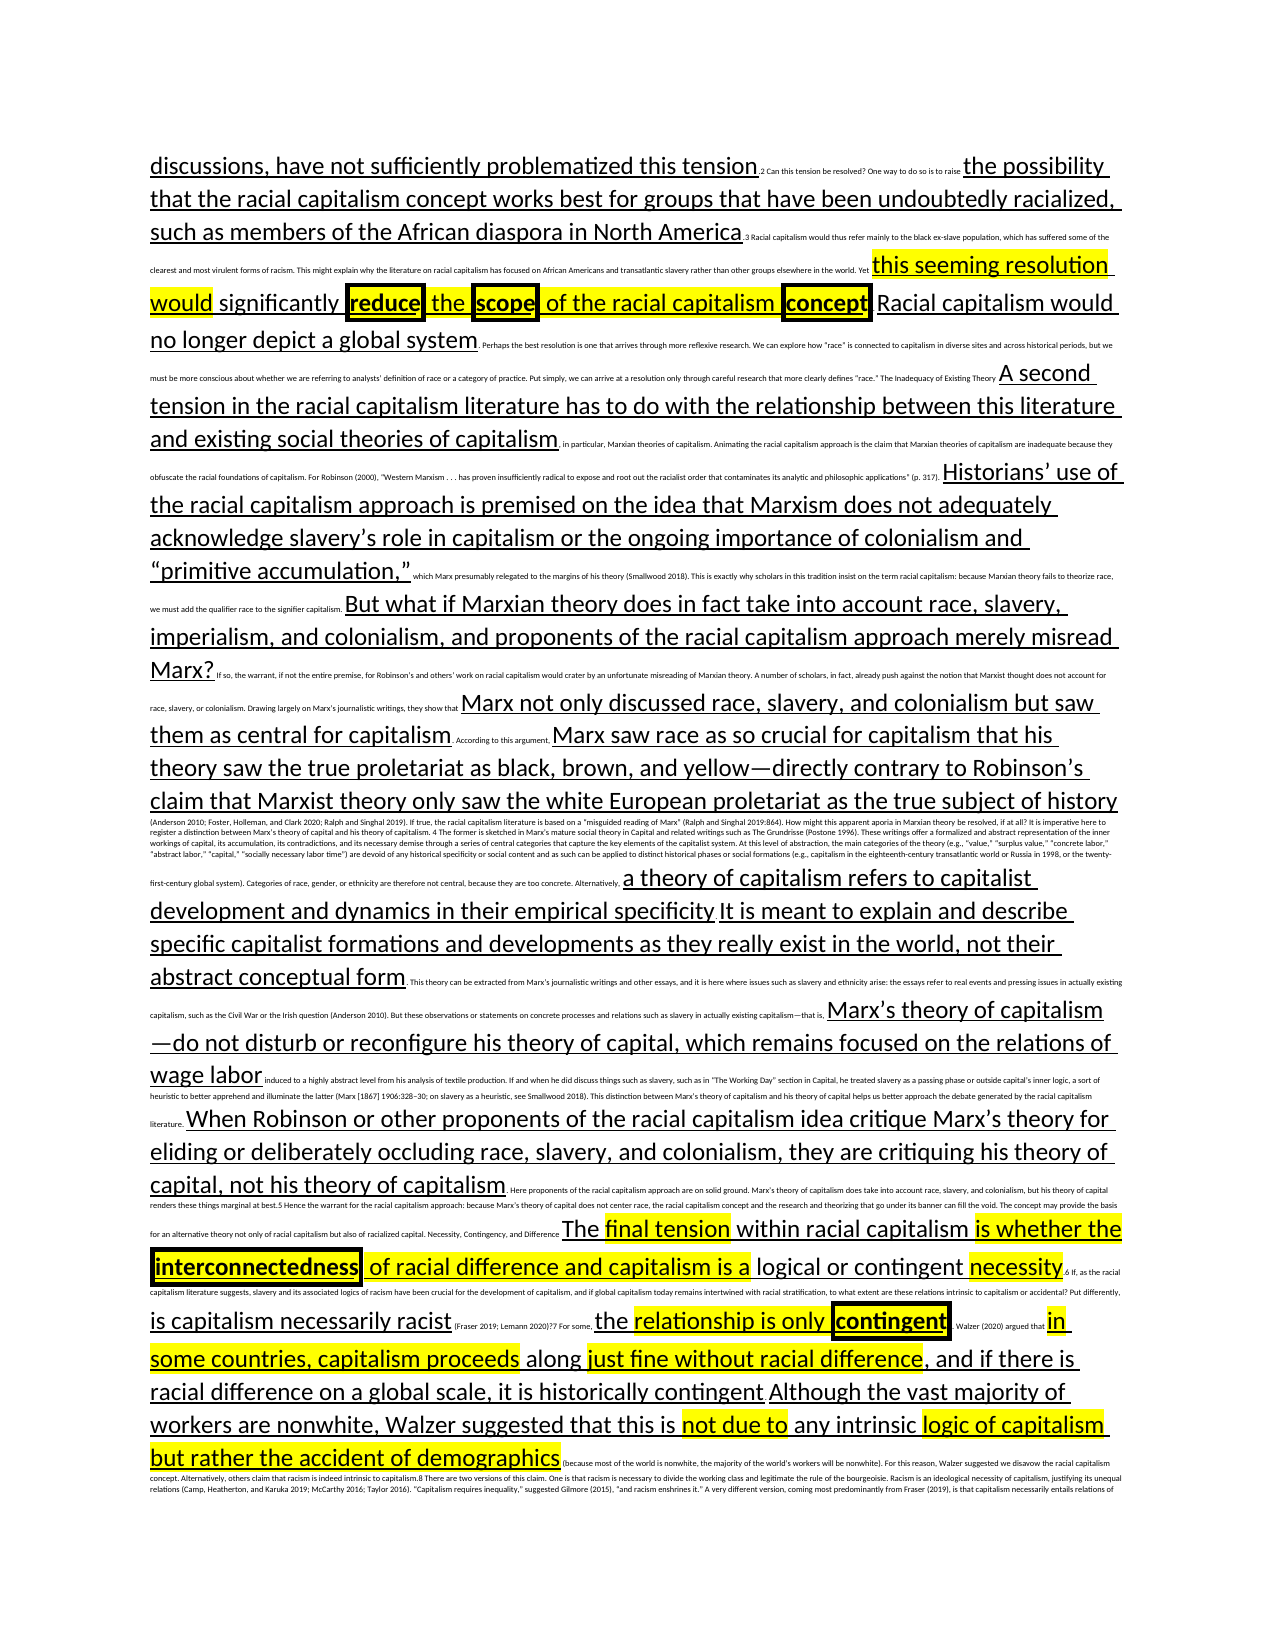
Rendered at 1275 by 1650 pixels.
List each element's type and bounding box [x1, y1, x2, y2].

text [150, 150, 1125, 1494]
